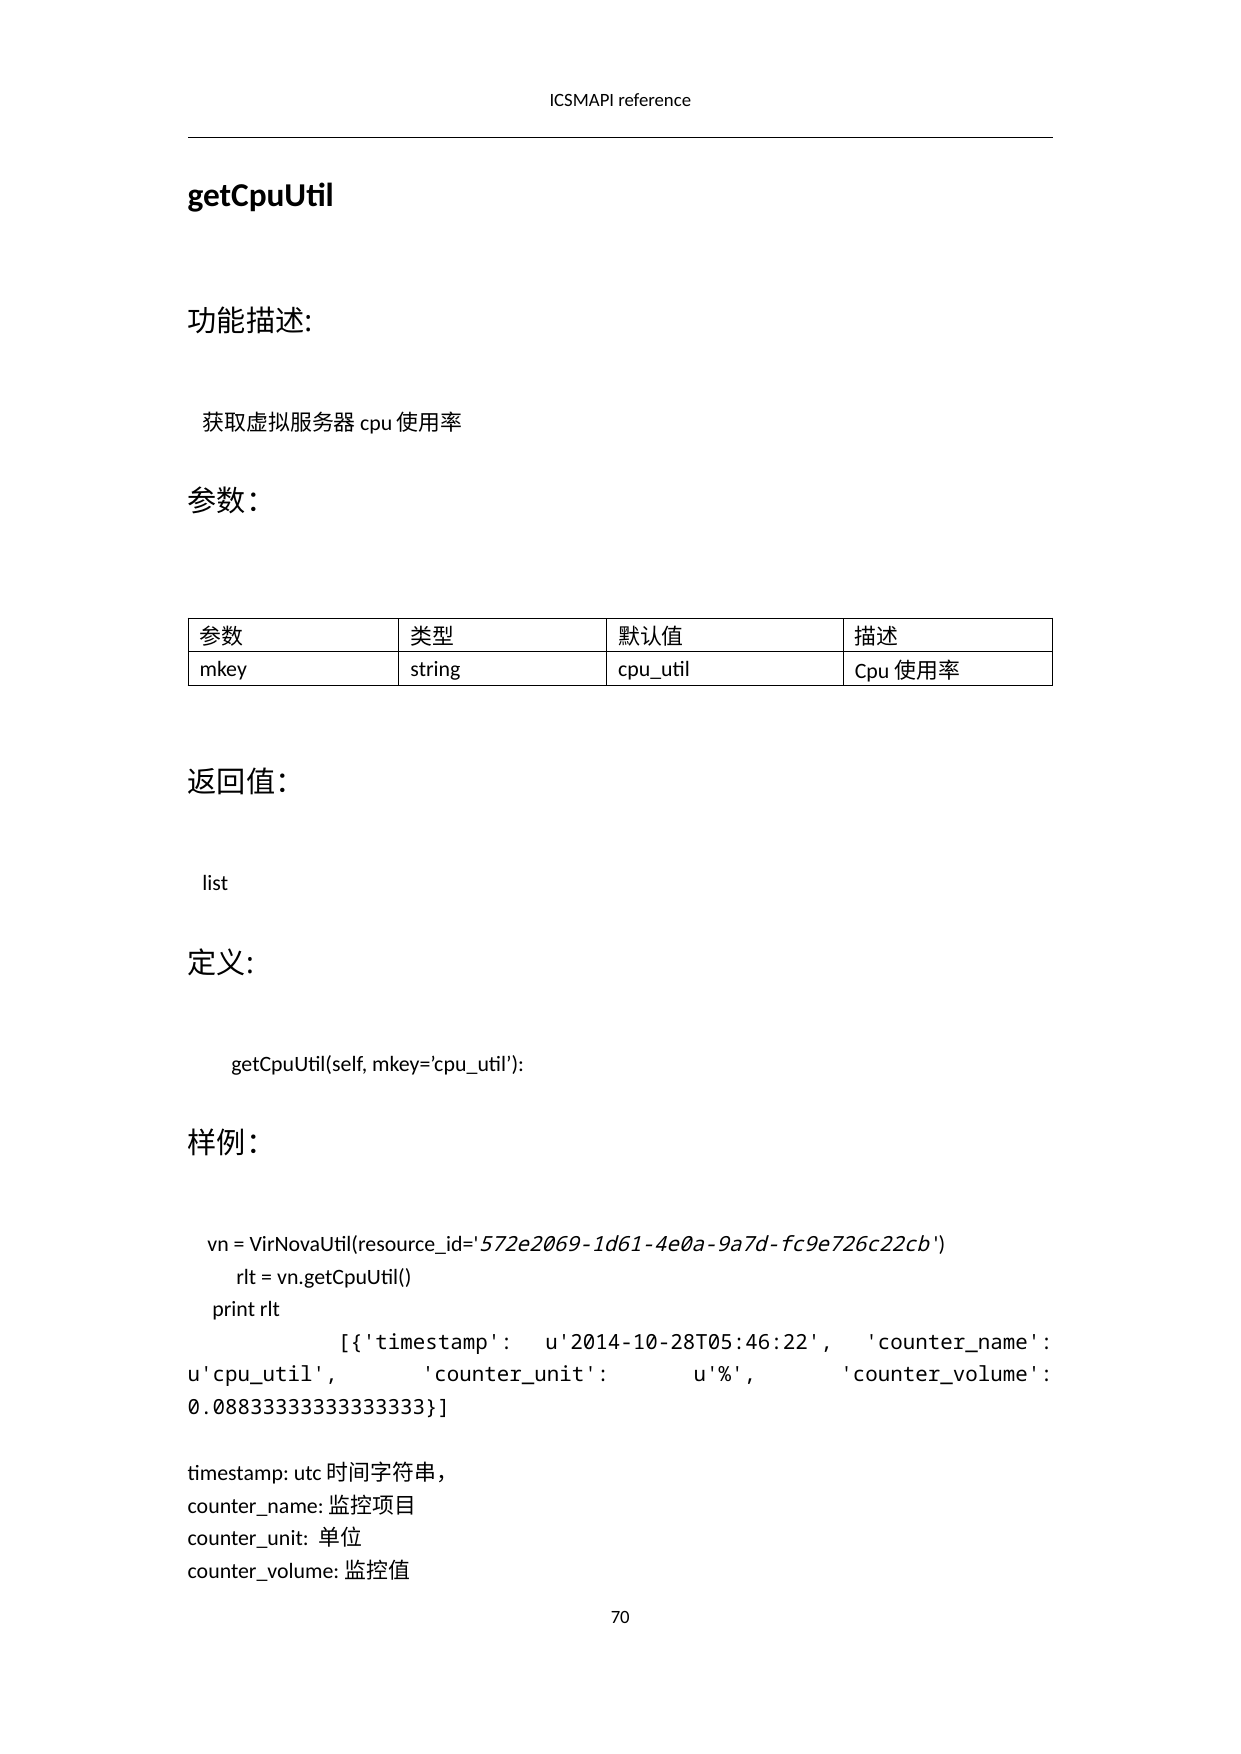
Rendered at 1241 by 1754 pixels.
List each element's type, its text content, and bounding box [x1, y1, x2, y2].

subtitle 样例： [187, 1108, 1053, 1173]
text rlt = vn.getCpuUtil() [187, 1260, 1053, 1292]
subtitle 参数： [187, 466, 1053, 531]
text counter_name: 监控项目 [187, 1487, 1053, 1520]
text counter_volume: 监控值 [187, 1552, 1053, 1585]
text vn = VirNovaUtil(resource_id='572e2069-1d61-4e0a-9a7d-fc9e726c22cb ') [187, 1227, 1053, 1260]
table_cell mkey [189, 652, 398, 685]
text print rlt [187, 1292, 1053, 1325]
table_cell Cpu 使用率 [844, 652, 1052, 685]
table_header 参数 [189, 619, 398, 651]
text list [187, 866, 1053, 899]
table_header 默认值 [607, 619, 843, 651]
text timestamp: utc 时间字符串， [187, 1455, 1053, 1487]
text getCpuUtil(self, mkey=’cpu_util’): [187, 1047, 1053, 1079]
table_cell cpu_util [607, 652, 843, 685]
subtitle 返回值： [187, 747, 1053, 812]
text 获取虚拟服务器cpu使用率 [187, 405, 1053, 437]
table_header 类型 [399, 619, 606, 651]
subtitle 功能描述: [187, 286, 1053, 351]
table_cell string [399, 652, 606, 685]
table_header 描述 [844, 619, 1052, 651]
subtitle 定义: [187, 928, 1053, 993]
text counter_unit: 单位 [187, 1520, 1053, 1552]
text [{'timestamp': u'2014-10-28T05:46:22', 'counter_name': u'cpu_util', 'counter_unit': u'%', 'counter_volume': 0.08833333333333333}] [187, 1325, 1053, 1422]
subtitle getCpuUtil [187, 162, 1053, 227]
